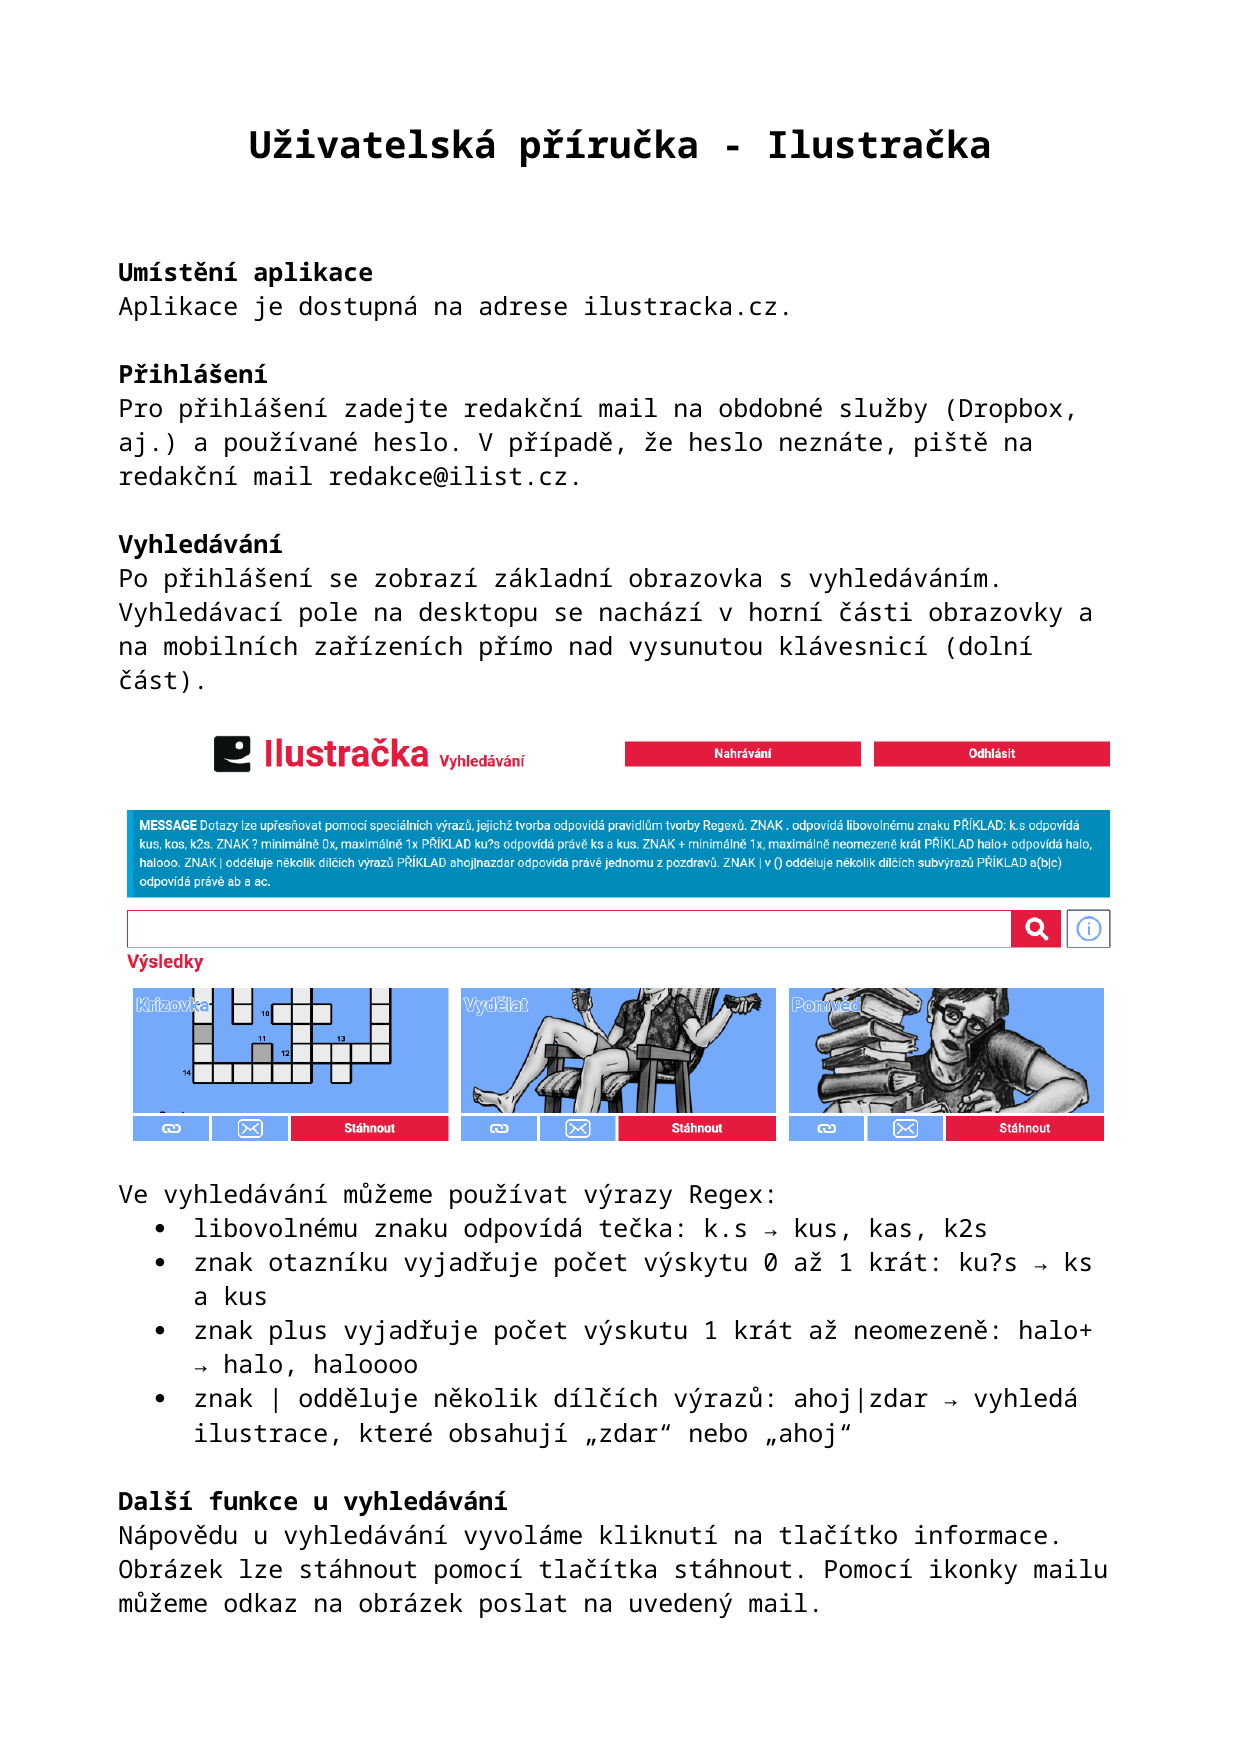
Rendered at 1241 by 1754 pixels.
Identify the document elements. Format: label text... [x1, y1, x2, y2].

text Další funkce u vyhledávání [118, 1483, 1122, 1517]
picture [118, 731, 1123, 1143]
list znak plus vyjadřuje počet výskutu 1 krát až neomezeně: halo+ → halo, haloooo [156, 1313, 1122, 1381]
text Obrázek lze stáhnout pomocí tlačítka stáhnout. Pomocí ikonky mailu můžeme odkaz na obrázek poslat na uvedený mail. [118, 1551, 1122, 1619]
text Pro přihlášení zadejte redakční mail na obdobné služby (Dropbox, aj.) a používané heslo. V případě, že heslo neznáte, piště na redakční mail redakce@ilist.cz. [118, 391, 1122, 493]
text Uživatelská příručka - Ilustračka [118, 118, 1122, 169]
text Po přihlášení se zobrazí základní obrazovka s vyhledáváním. Vyhledávací pole na desktopu se nachází v horní části obrazovky a na mobilních zařízeních přímo nad vysunutou klávesnicí (dolní část). [118, 561, 1122, 697]
text Ve vyhledávání můžeme používat výrazy Regex: [118, 1177, 1122, 1211]
text Umístění aplikace [118, 254, 1122, 288]
text Přihlášení [118, 356, 1122, 391]
list znak | odděluje několik dílčích výrazů: ahoj|zdar → vyhledá ilustrace, které obsahují „zdar“ nebo „ahoj“ [156, 1381, 1122, 1449]
list libovolnému znaku odpovídá tečka: k.s → kus, kas, k2s [156, 1211, 1122, 1245]
text Aplikace je dostupná na adrese ilustracka.cz. [118, 288, 1122, 322]
text Vyhledávání [118, 527, 1122, 561]
list znak otazníku vyjadřuje počet výskytu 0 až 1 krát: ku?s → ks a kus [156, 1245, 1122, 1313]
text Nápovědu u vyhledávání vyvoláme kliknutí na tlačítko informace. [118, 1517, 1122, 1551]
